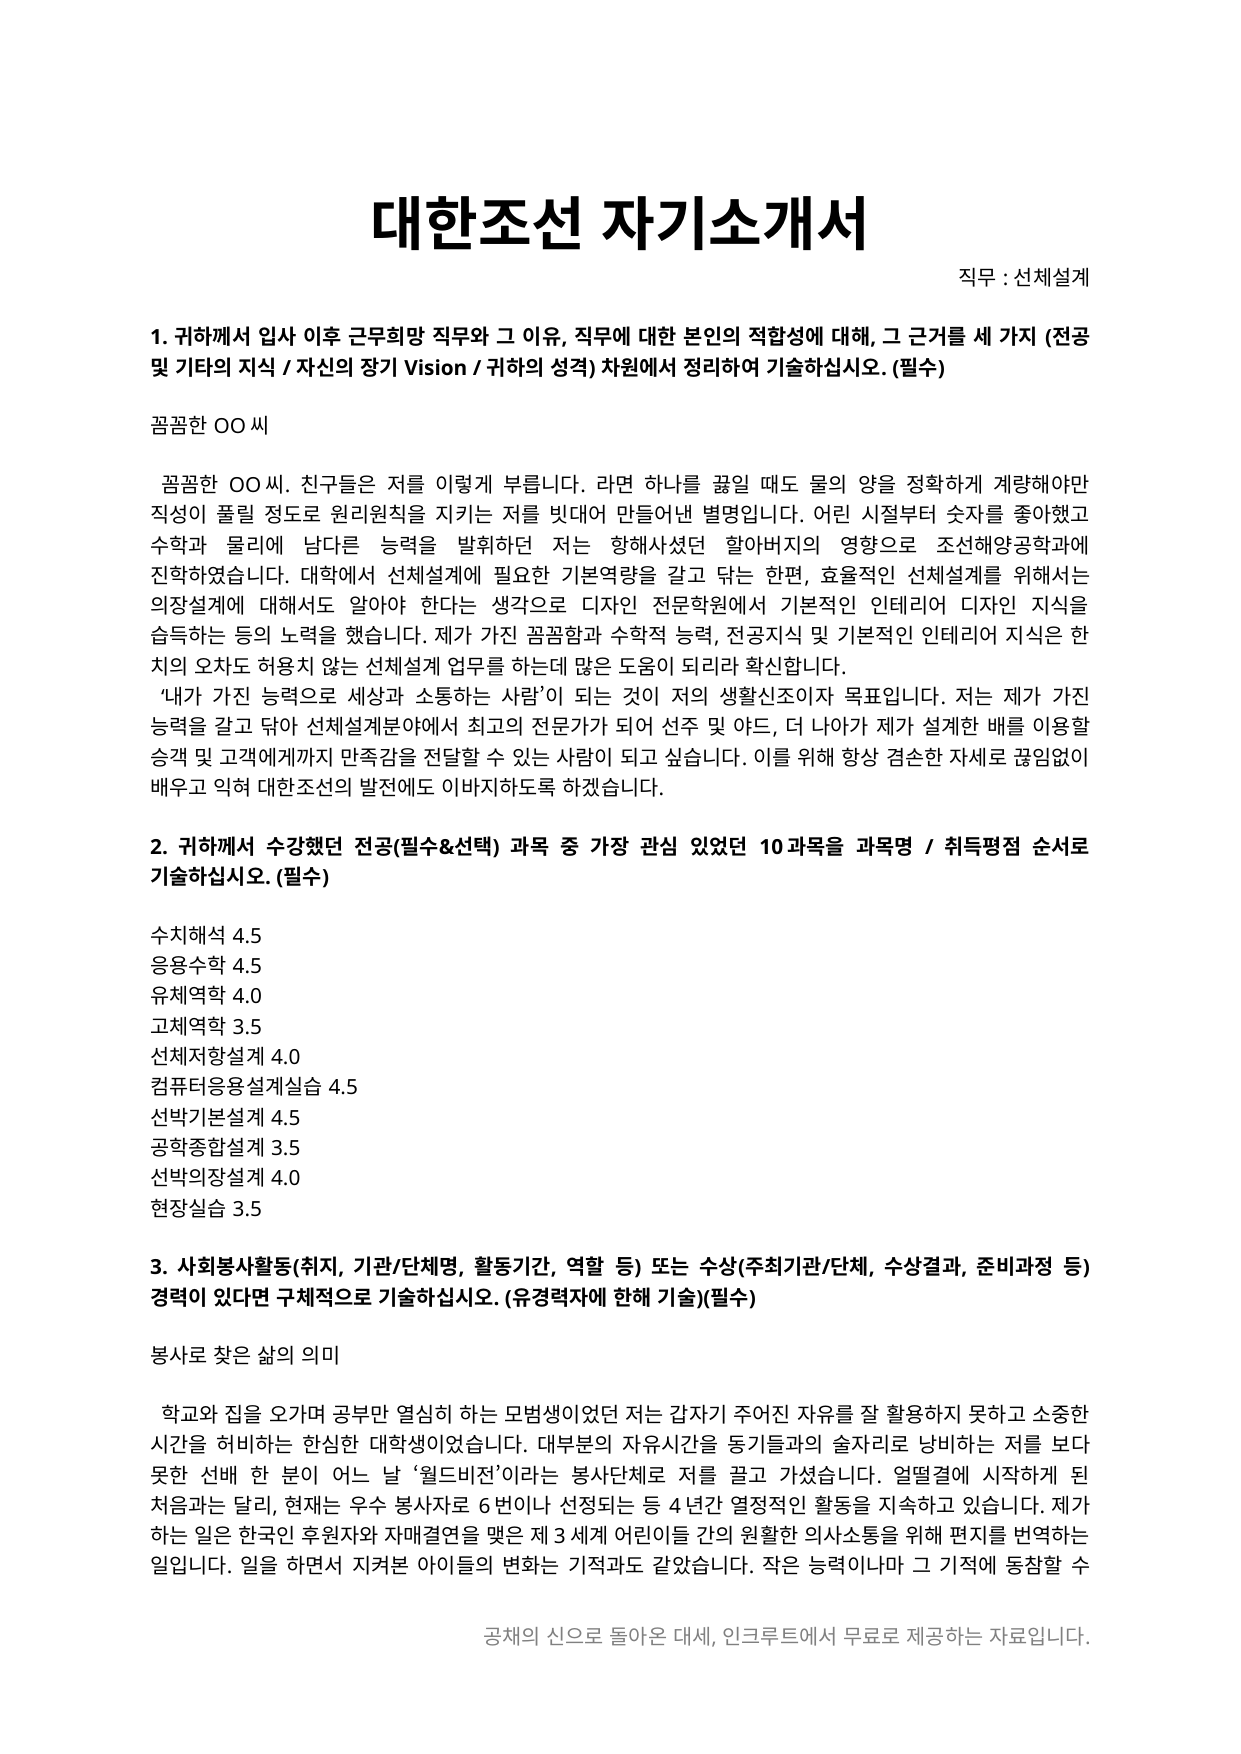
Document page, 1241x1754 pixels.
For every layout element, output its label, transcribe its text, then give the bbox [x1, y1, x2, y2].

text 3. 사회봉사활동(취지, 기관/단체명, 활동기간, 역할 등) 또는 수상(주최기관/단체, 수상결과, 준비과정 등)경력이 있다면 구체적으로 기술하십시오. (유경력자에 한해 기술)(필수) [150, 1251, 1090, 1311]
text 1. 귀하께서 입사 이후 근무희망 직무와 그 이유, 직무에 대한 본인의 적합성에 대해, 그 근거를 세 가지 (전공 및 기타의 지식 / 자신의 장기 Vision / 귀하의 성격) 차원에서 정리하여 기술하십시오. (필수) [150, 320, 1090, 381]
text 응용수학 4.5 [150, 949, 1090, 979]
text 고체역학 3.5 [150, 1010, 1090, 1040]
text 유체역학 4.0 [150, 979, 1090, 1010]
text 2. 귀하께서 수강했던 전공(필수&선택) 과목 중 가장 관심 있었던 10과목을 과목명 / 취득평점 순서로 기술하십시오. (필수) [150, 830, 1090, 891]
text 공학종합설계 3.5 [150, 1131, 1090, 1161]
text ‘내가 가진 능력으로 세상과 소통하는 사람’이 되는 것이 저의 생활신조이자 목표입니다. 저는 제가 가진 능력을 갈고 닦아 선체설계분야에서 최고의 전문가가 되어 선주 및 야드, 더 나아가 제가 설계한 배를 이용할 승객 및 고객에게까지 만족감을 전달할 수 있는 사람이 되고 싶습니다. 이를 위해 항상 겸손한 자세로 끊임없이 배우고 익혀 대한조선의 발전에도 이바지하도록 하겠습니다. [150, 680, 1090, 801]
text 컴퓨터응용설계실습 4.5 [150, 1071, 1090, 1101]
text 꼼꼼한 OO씨 [150, 409, 1090, 440]
text 수치해석 4.5 [150, 919, 1090, 949]
text 선박기본설계 4.5 [150, 1101, 1090, 1131]
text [150, 1398, 1090, 1580]
text 꼼꼼한 OO씨. 친구들은 저를 이렇게 부릅니다. 라면 하나를 끓일 때도 물의 양을 정확하게 계량해야만 직성이 풀릴 정도로 원리원칙을 지키는 저를 빗대어 만들어낸 별명입니다. 어린 시절부터 숫자를 좋아했고 수학과 물리에 남다른 능력을 발휘하던 저는 항해사셨던 할아버지의 영향으로 조선해양공학과에 진학하였습니다. 대학에서 선체설계에 필요한 기본역량을 갈고 닦는 한편, 효율적인 선체설계를 위해서는 의장설계에 대해서도 알아야 한다는 생각으로 디자인 전문학원에서 기본적인 인테리어 디자인 지식을 습득하는 등의 노력을 했습니다. 제가 가진 꼼꼼함과 수학적 능력, 전공지식 및 기본적인 인테리어 지식은 한 치의 오차도 허용치 않는 선체설계 업무를 하는데 많은 도움이 되리라 확신합니다. [150, 468, 1090, 680]
text 대한조선 자기소개서 [150, 177, 1090, 262]
text 현장실습 3.5 [150, 1192, 1090, 1222]
text 봉사로 찾은 삶의 의미 [150, 1339, 1090, 1370]
text 직무 : 선체설계 [150, 262, 1090, 292]
text 선체저항설계 4.0 [150, 1040, 1090, 1071]
text 선박의장설계 4.0 [150, 1161, 1090, 1192]
